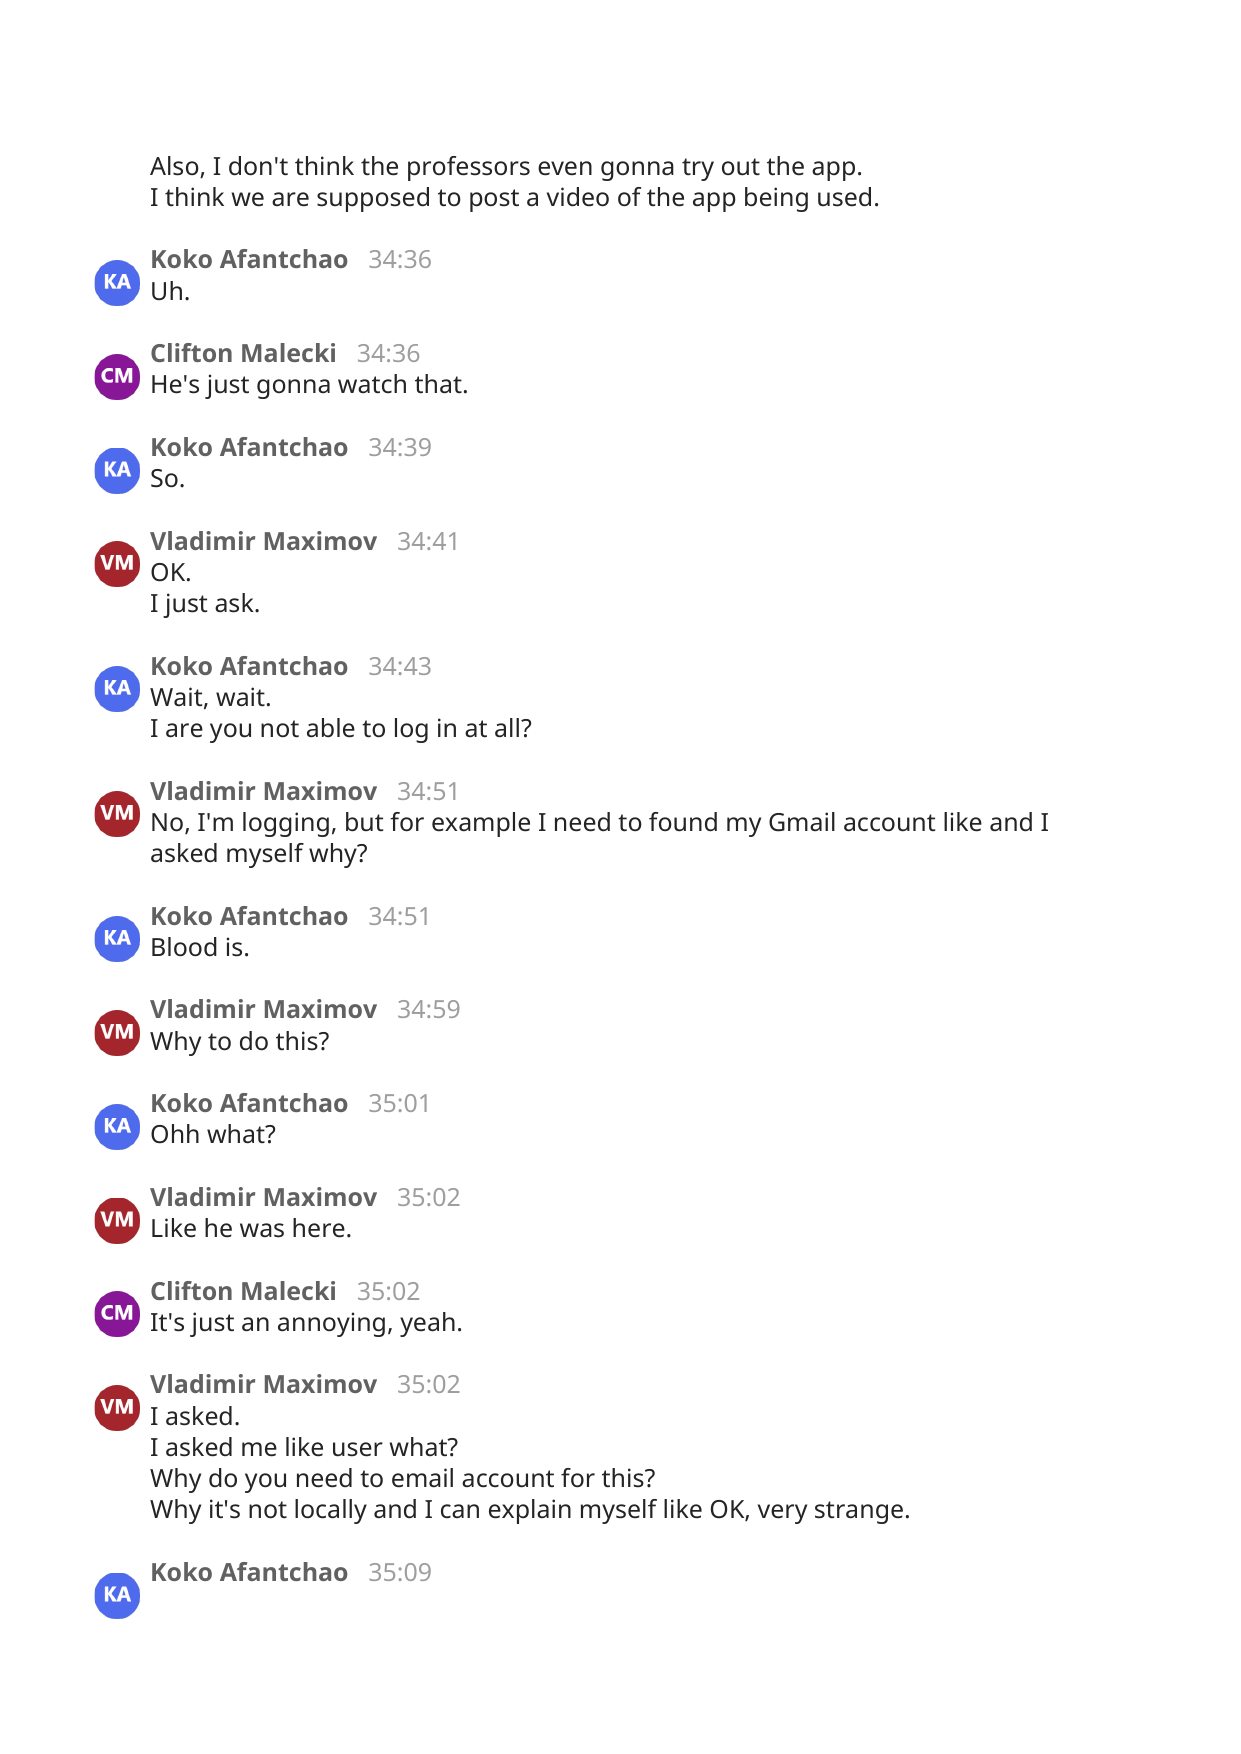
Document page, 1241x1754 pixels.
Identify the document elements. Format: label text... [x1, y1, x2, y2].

text Vladimir Maximov 35:02 Like he was here. [150, 1150, 1090, 1244]
picture [94, 1010, 140, 1056]
picture [94, 1104, 140, 1150]
text Koko Afantchao 34:36 Uh. [150, 212, 1090, 306]
picture [94, 354, 140, 400]
picture [94, 1573, 140, 1619]
picture [94, 260, 140, 306]
text Clifton Malecki 35:02 It's just an annoying, yeah. [150, 1244, 1090, 1337]
text Vladimir Maximov 34:41 OK. I just ask. [150, 494, 1090, 619]
text Koko Afantchao 34:39 So. [150, 400, 1090, 494]
text Koko Afantchao 34:43 Wait, wait. I are you not able to log in at all? [150, 619, 1090, 744]
picture [94, 916, 140, 962]
text Clifton Malecki 34:36 He's just gonna watch that. [150, 306, 1090, 400]
picture [94, 1291, 140, 1337]
picture [94, 1198, 140, 1244]
picture [94, 1385, 140, 1431]
picture [94, 791, 140, 837]
text Koko Afantchao 34:51 Blood is. [150, 869, 1090, 962]
picture [94, 541, 140, 587]
text Koko Afantchao 35:01 Ohh what? [150, 1056, 1090, 1150]
text Vladimir Maximov 34:59 Why to do this? [150, 962, 1090, 1056]
picture [94, 666, 140, 712]
text Vladimir Maximov 35:02 I asked. I asked me like user what? Why do you need to email account for this? Why it's not locally and I can explain myself like OK, very strange. [150, 1337, 1090, 1525]
text Vladimir Maximov 34:51 No, I'm logging, but for example I need to found my Gmail account like and I asked myself why? [150, 744, 1090, 869]
picture [94, 448, 140, 494]
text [150, 1525, 1090, 1587]
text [150, 150, 1090, 212]
